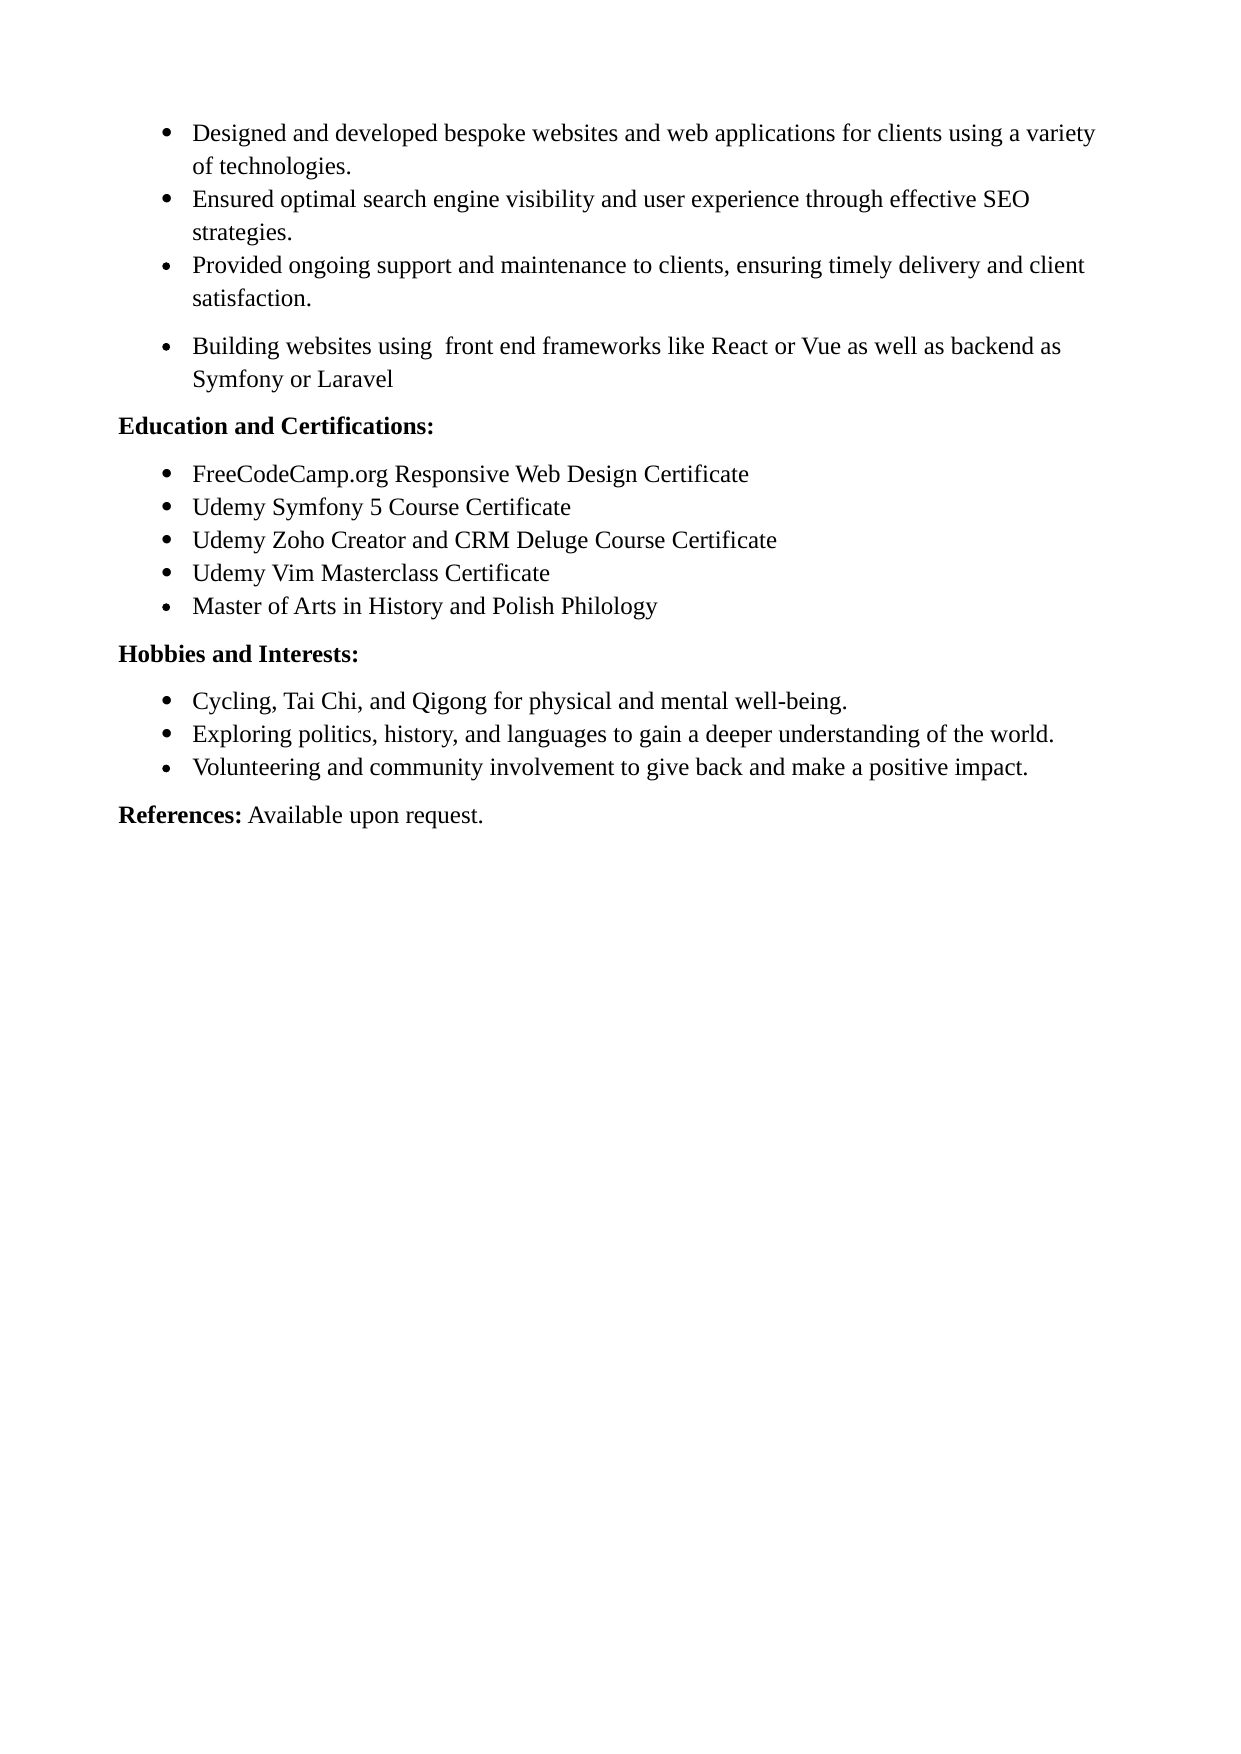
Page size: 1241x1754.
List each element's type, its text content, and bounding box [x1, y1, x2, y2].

list Provided ongoing support and maintenance to clients, ensuring timely delivery and client satisfaction. [162, 250, 1122, 312]
list Volunteering and community involvement to give back and make a positive impact. [162, 752, 1122, 781]
text Hobbies and Interests: [118, 639, 1122, 667]
list FreeCodeCamp.org Responsive Web Design Certificate [162, 459, 1122, 488]
list Udemy Zoho Creator and CRM Deluge Course Certificate [162, 525, 1122, 554]
text Education and Certifications: [118, 411, 1122, 440]
list Building websites using front end frameworks like React or Vue as well as backend as Symfony or Laravel [162, 331, 1122, 393]
list Udemy Symfony 5 Course Certificate [162, 492, 1122, 521]
list Designed and developed bespoke websites and web applications for clients using a variety of technologies. [162, 118, 1122, 180]
list Master of Arts in History and Polish Philology [162, 591, 1122, 620]
text References: Available upon request. [118, 800, 1122, 829]
list Cycling, Tai Chi, and Qigong for physical and mental well-being. [162, 686, 1122, 715]
list Exploring politics, history, and languages to gain a deeper understanding of the world. [162, 719, 1122, 748]
list Udemy Vim Masterclass Certificate [162, 558, 1122, 587]
list Ensured optimal search engine visibility and user experience through effective SEO strategies. [162, 184, 1122, 246]
